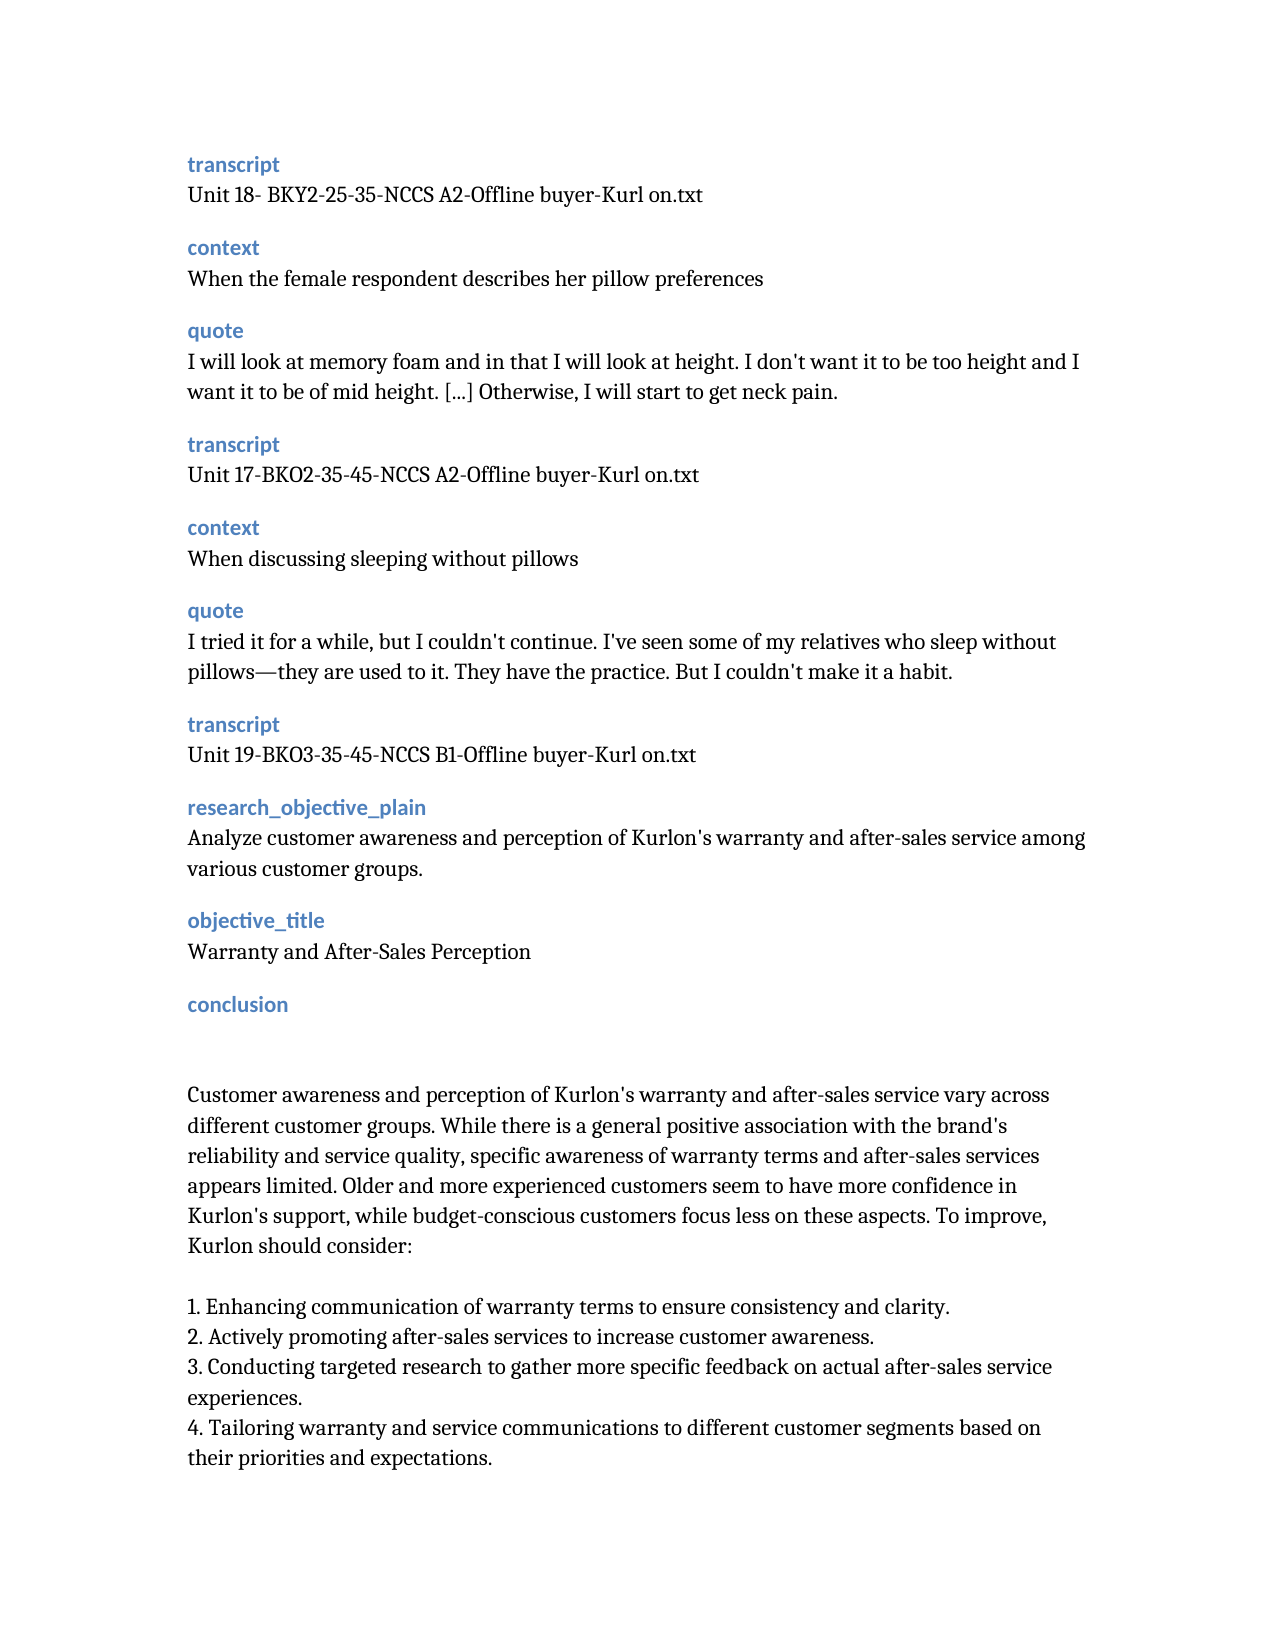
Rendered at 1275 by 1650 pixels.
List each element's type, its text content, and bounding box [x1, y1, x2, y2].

subtitle quote [187, 316, 1087, 344]
subtitle conclusion [187, 990, 1087, 1018]
text Unit 18- BKY2-25-35-NCCS A2-Offline buyer-Kurl on.txt [187, 182, 1087, 208]
subtitle objective_title [187, 906, 1087, 934]
subtitle transcript [187, 150, 1087, 178]
subtitle quote [187, 596, 1087, 624]
text Unit 19-BKO3-35-45-NCCS B1-Offline buyer-Kurl on.txt [187, 742, 1087, 768]
text When the female respondent describes her pillow preferences [187, 265, 1087, 292]
text Warranty and After-Sales Perception [187, 939, 1087, 965]
text When discussing sleeping without pillows [187, 545, 1087, 572]
subtitle context [187, 513, 1087, 541]
subtitle transcript [187, 430, 1087, 458]
subtitle context [187, 233, 1087, 261]
subtitle research_objective_plain [187, 793, 1087, 821]
subtitle transcript [187, 710, 1087, 738]
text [187, 1022, 1087, 1471]
text I will look at memory foam and in that I will look at height. I don't want it to be too height and I want it to be of mid height. [...] Otherwise, I will start to get neck pain. [187, 349, 1087, 405]
text Analyze customer awareness and perception of Kurlon's warranty and after-sales service among various customer groups. [187, 825, 1087, 882]
text I tried it for a while, but I couldn't continue. I've seen some of my relatives who sleep without pillows—they are used to it. They have the practice. But I couldn't make it a habit. [187, 628, 1087, 685]
text Unit 17-BKO2-35-45-NCCS A2-Offline buyer-Kurl on.txt [187, 462, 1087, 488]
